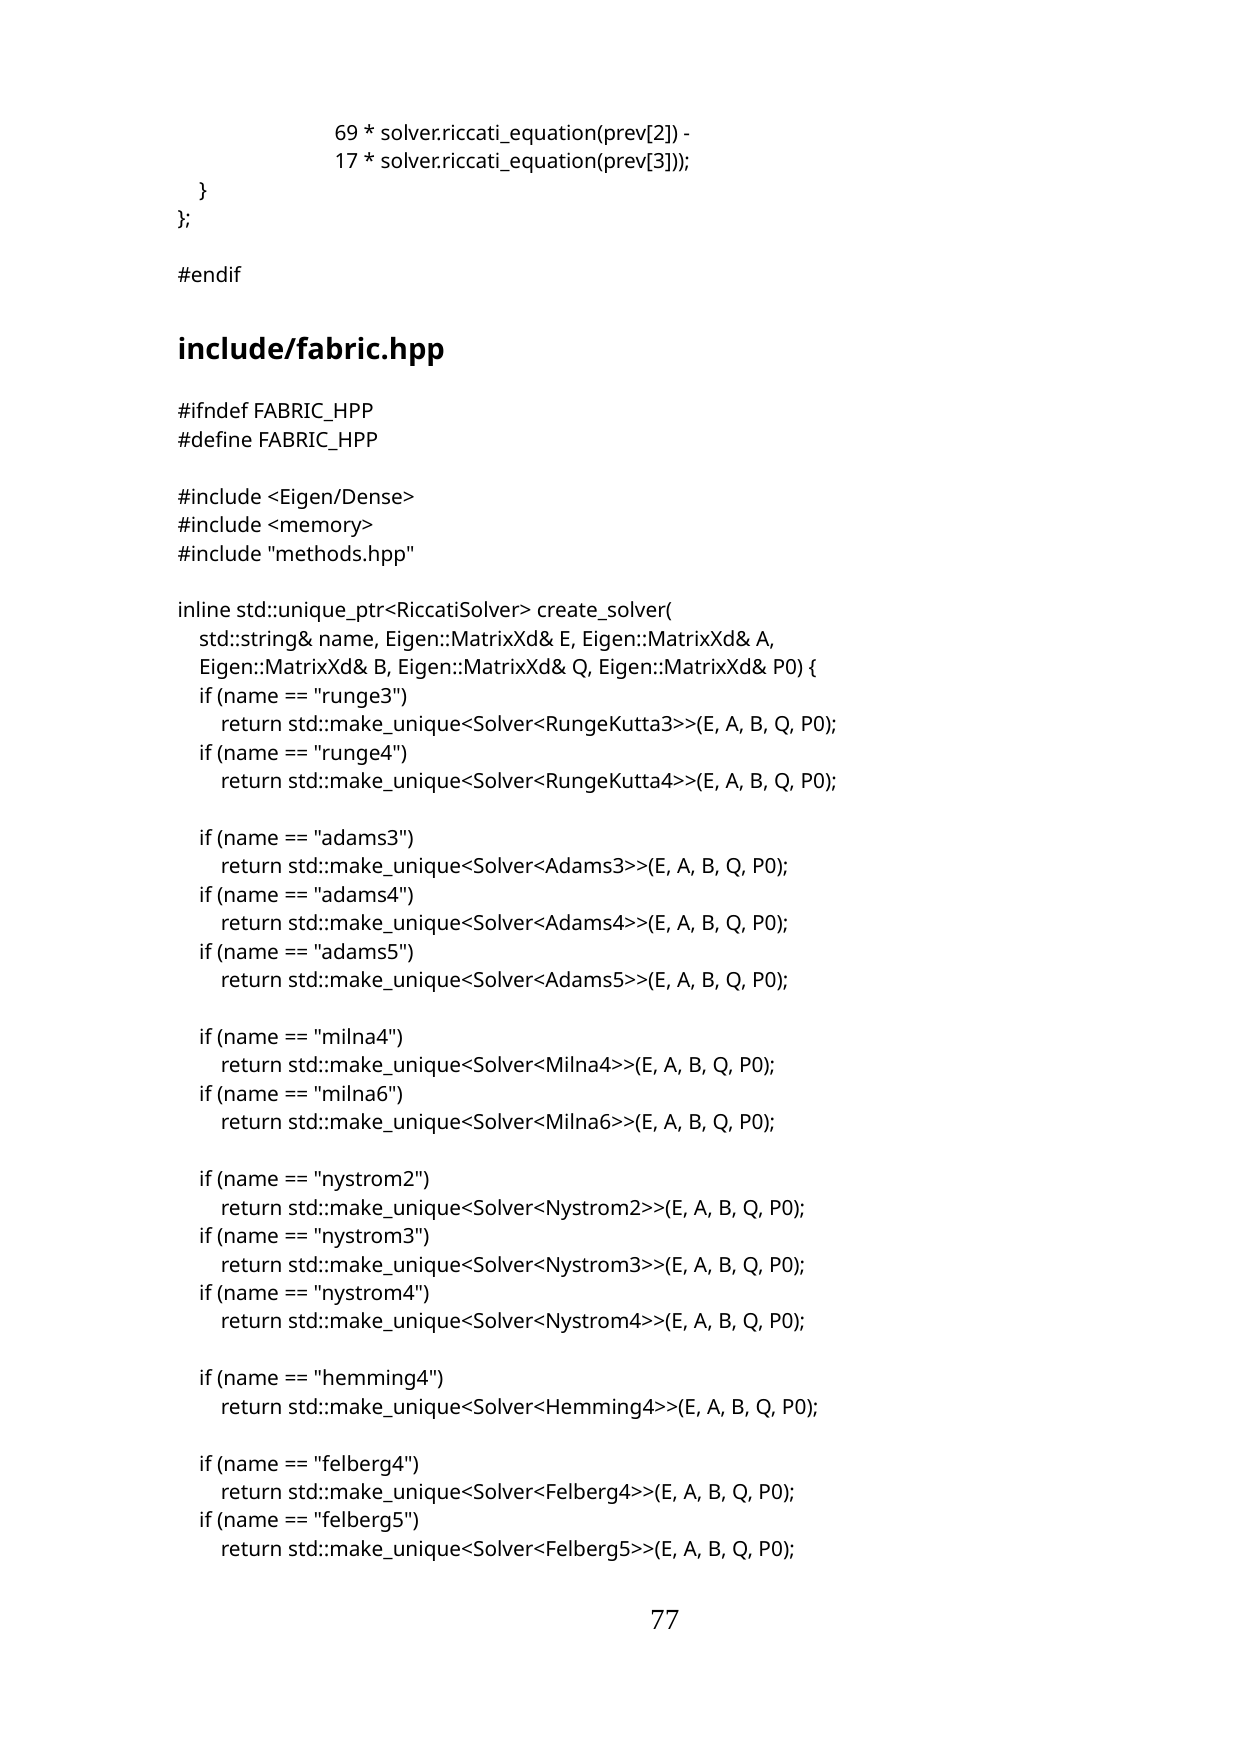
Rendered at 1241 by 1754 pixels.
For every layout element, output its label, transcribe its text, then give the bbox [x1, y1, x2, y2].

text return std::make_unique<Solver<Felberg5>>(E, A, B, Q, P0); [177, 1534, 1152, 1562]
text }; [177, 203, 1152, 232]
text return std::make_unique<Solver<Milna4>>(E, A, B, Q, P0); [177, 1051, 1152, 1079]
text return std::make_unique<Solver<Nystrom3>>(E, A, B, Q, P0); [177, 1250, 1152, 1278]
text if (name == "adams3") [177, 823, 1152, 852]
text if (name == "milna4") [177, 1022, 1152, 1051]
text #define FABRIC_HPP [177, 425, 1152, 453]
text return std::make_unique<Solver<Milna6>>(E, A, B, Q, P0); [177, 1107, 1152, 1136]
text if (name == "runge4") [177, 738, 1152, 766]
text return std::make_unique<Solver<Adams5>>(E, A, B, Q, P0); [177, 965, 1152, 994]
text if (name == "felberg4") [177, 1449, 1152, 1477]
text if (name == "adams4") [177, 880, 1152, 908]
text #include <memory> [177, 510, 1152, 539]
text include/fabric.hpp [177, 328, 1152, 368]
text if (name == "adams5") [177, 937, 1152, 965]
text return std::make_unique<Solver<Adams4>>(E, A, B, Q, P0); [177, 908, 1152, 937]
text return std::make_unique<Solver<Nystrom2>>(E, A, B, Q, P0); [177, 1193, 1152, 1221]
text return std::make_unique<Solver<RungeKutta4>>(E, A, B, Q, P0); [177, 766, 1152, 795]
text return std::make_unique<Solver<RungeKutta3>>(E, A, B, Q, P0); [177, 709, 1152, 738]
text inline std::unique_ptr<RiccatiSolver> create_solver( [177, 596, 1152, 624]
text return std::make_unique<Solver<Felberg4>>(E, A, B, Q, P0); [177, 1477, 1152, 1506]
text std::string& name, Eigen::MatrixXd& E, Eigen::MatrixXd& A, [177, 624, 1152, 652]
text } [177, 175, 1152, 203]
text if (name == "nystrom4") [177, 1278, 1152, 1307]
text 17 * solver.riccati_equation(prev[3])); [177, 147, 1152, 175]
text if (name == "milna6") [177, 1079, 1152, 1107]
text if (name == "nystrom3") [177, 1221, 1152, 1250]
text if (name == "felberg5") [177, 1506, 1152, 1534]
text if (name == "runge3") [177, 681, 1152, 709]
text return std::make_unique<Solver<Nystrom4>>(E, A, B, Q, P0); [177, 1307, 1152, 1335]
text #endif [177, 260, 1152, 289]
text if (name == "hemming4") [177, 1363, 1152, 1392]
text 69 * solver.riccati_equation(prev[2]) - [177, 118, 1152, 147]
text #ifndef FABRIC_HPP [177, 397, 1152, 425]
text #include "methods.hpp" [177, 539, 1152, 567]
text if (name == "nystrom2") [177, 1164, 1152, 1193]
text return std::make_unique<Solver<Adams3>>(E, A, B, Q, P0); [177, 852, 1152, 880]
text #include <Eigen/Dense> [177, 482, 1152, 510]
text Eigen::MatrixXd& B, Eigen::MatrixXd& Q, Eigen::MatrixXd& P0) { [177, 652, 1152, 681]
text return std::make_unique<Solver<Hemming4>>(E, A, B, Q, P0); [177, 1392, 1152, 1420]
